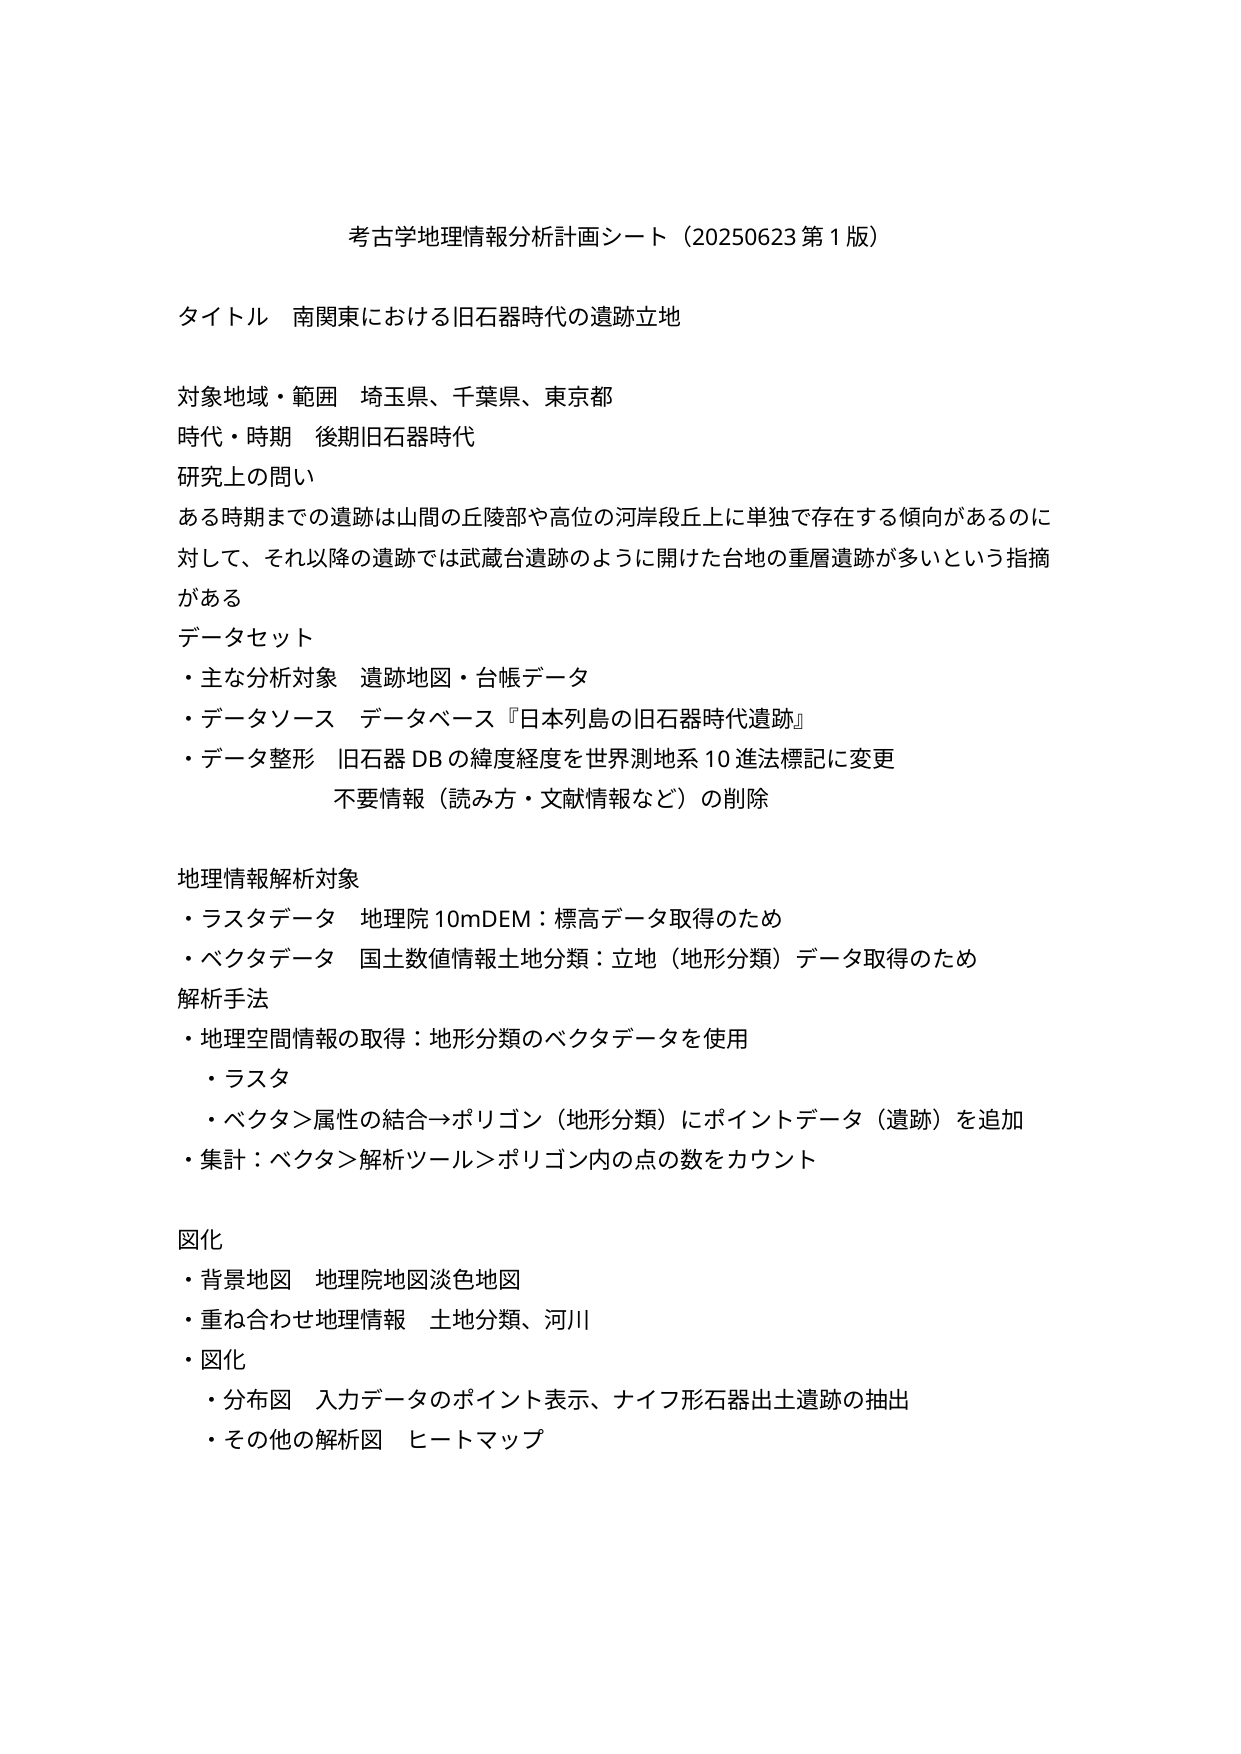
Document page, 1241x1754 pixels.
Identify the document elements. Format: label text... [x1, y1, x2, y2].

text ・ラスタデータ 地理院10mDEM：標高データ取得のため [177, 899, 1063, 936]
text 地理情報解析対象 [177, 859, 1063, 896]
text ・データソース データベース『日本列島の旧石器時代遺跡』 [177, 698, 1063, 736]
text ・重ね合わせ地理情報 土地分類、河川 [177, 1300, 1063, 1337]
text ・ラスタ [177, 1059, 1063, 1097]
text 解析手法 [177, 979, 1063, 1017]
text 図化 [177, 1219, 1063, 1257]
text ・背景地図 地理院地図淡色地図 [177, 1260, 1063, 1297]
text ・データ整形 旧石器DBの緯度経度を世界測地系10進法標記に変更 [177, 738, 1063, 776]
text 不要情報（読み方・文献情報など）の削除 [177, 778, 1063, 816]
text ・図化 [177, 1340, 1063, 1377]
text ・その他の解析図 ヒートマップ [177, 1420, 1063, 1458]
text ・地理空間情報の取得：地形分類のベクタデータを使用 [177, 1019, 1063, 1057]
text ・ベクタデータ 国土数値情報土地分類：立地（地形分類）データ取得のため [177, 939, 1063, 976]
text ある時期までの遺跡は山間の丘陵部や高位の河岸段丘上に単独で存在する傾向があるのに対して、それ以降の遺跡では武蔵台遺跡のように開けた台地の重層遺跡が多いという指摘がある [177, 497, 1063, 616]
text ・分布図 入力データのポイント表示、ナイフ形石器出土遺跡の抽出 [177, 1380, 1063, 1417]
text ・ベクタ＞属性の結合→ポリゴン（地形分類）にポイントデータ（遺跡）を追加 [177, 1099, 1063, 1137]
text 時代・時期 後期旧石器時代 [177, 417, 1063, 454]
text タイトル 南関東における旧石器時代の遺跡立地 [177, 297, 1063, 334]
text ・集計：ベクタ＞解析ツール＞ポリゴン内の点の数をカウント [177, 1139, 1063, 1177]
text 研究上の問い [177, 457, 1063, 495]
text 考古学地理情報分析計画シート（20250623第1版） [177, 217, 1063, 254]
text ・主な分析対象 遺跡地図・台帳データ [177, 658, 1063, 696]
text 対象地域・範囲 埼玉県、千葉県、東京都 [177, 377, 1063, 414]
text データセット [177, 618, 1063, 656]
